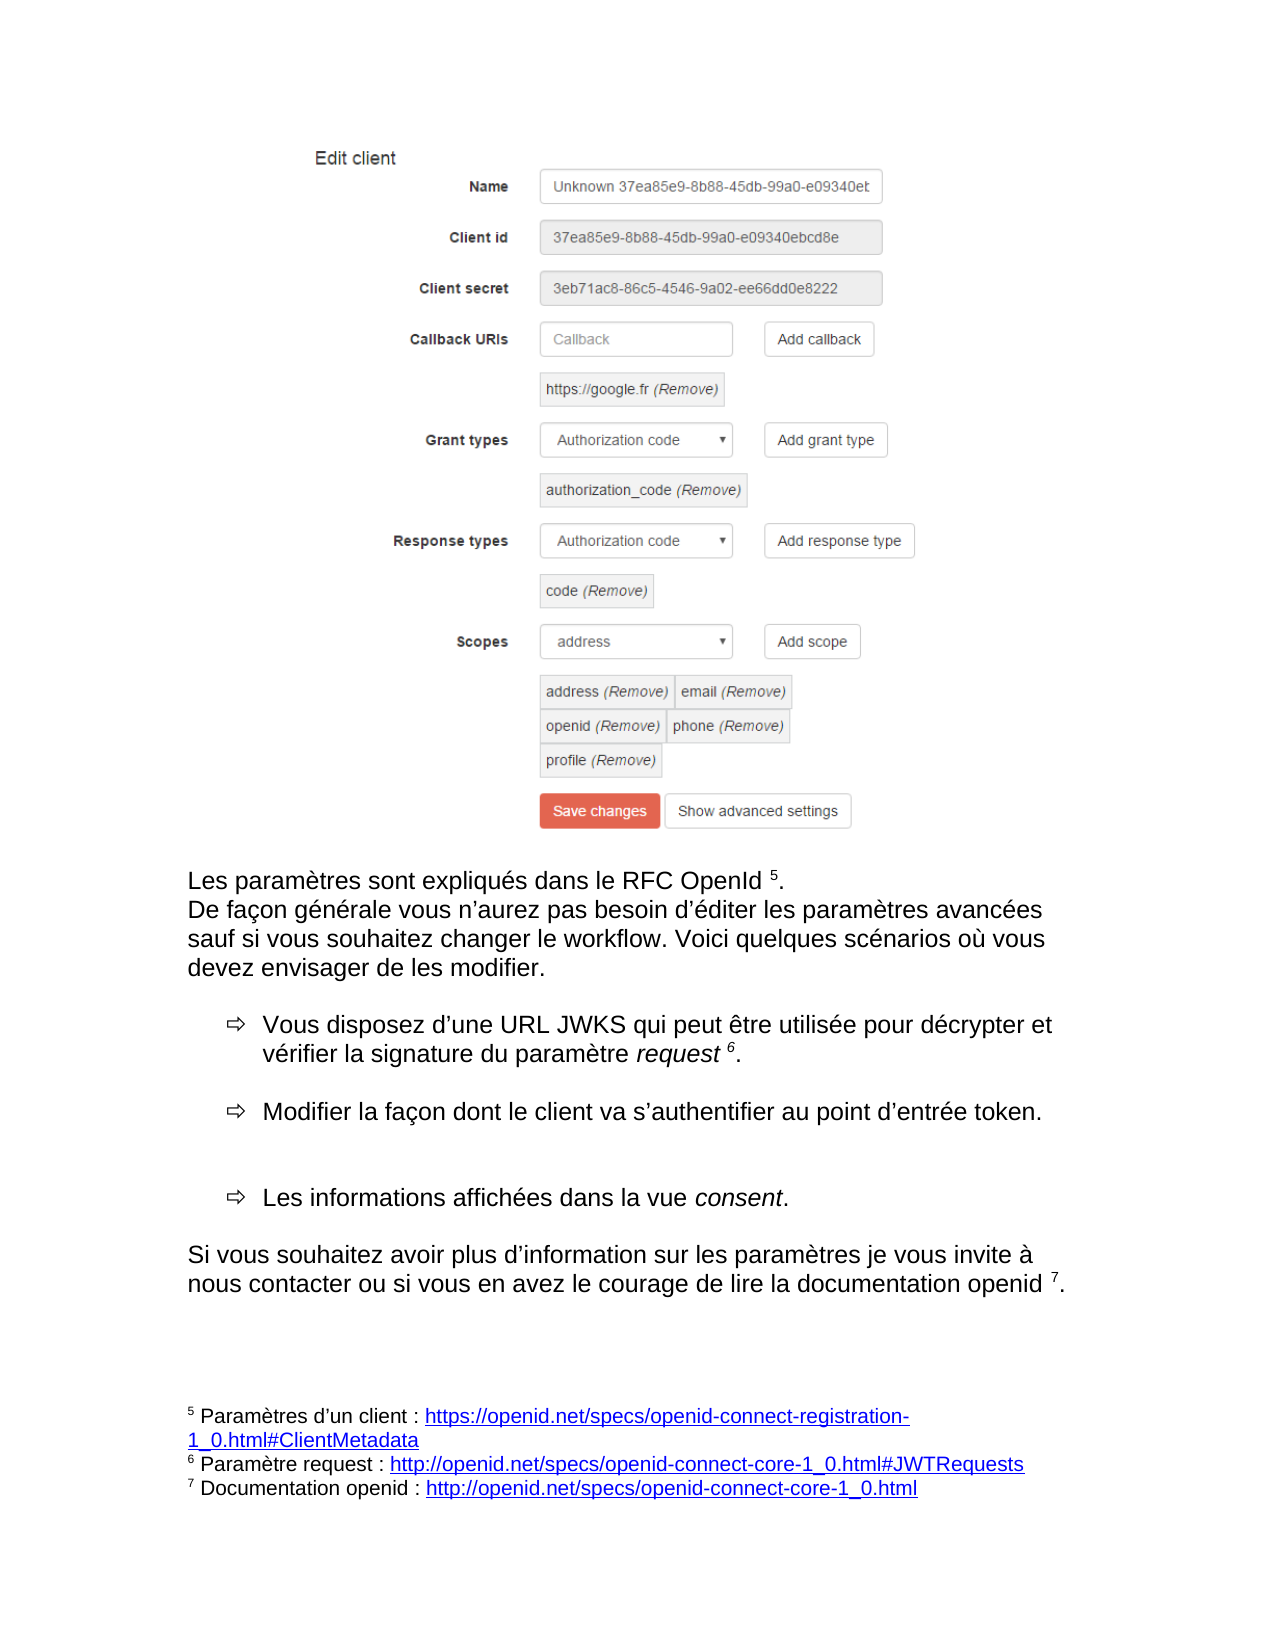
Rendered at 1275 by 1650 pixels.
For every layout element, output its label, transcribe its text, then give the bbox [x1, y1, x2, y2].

text Si vous souhaitez avoir plus d’information sur les paramètres je vous invite à nous contacter ou si vous en avez le courage de lire la documentation openid . [187, 1240, 1087, 1298]
text Les paramètres sont expliqués dans le RFC OpenId . [187, 866, 1087, 895]
list Modifier la façon dont le client va s’authentifier au point d’entrée token. [225, 1096, 1087, 1125]
list Les informations affichées dans la vue consent. [225, 1183, 1087, 1212]
list Vous disposez d’une URL JWKS qui peut être utilisée pour décrypter et vérifier la signature du paramètre request . [225, 1010, 1087, 1068]
text De façon générale vous n’aurez pas besoin d’éditer les paramètres avancées sauf si vous souhaitez changer le workflow. Voici quelques scénarios où vous devez envisager de les modifier. [187, 895, 1087, 981]
picture [310, 150, 965, 838]
